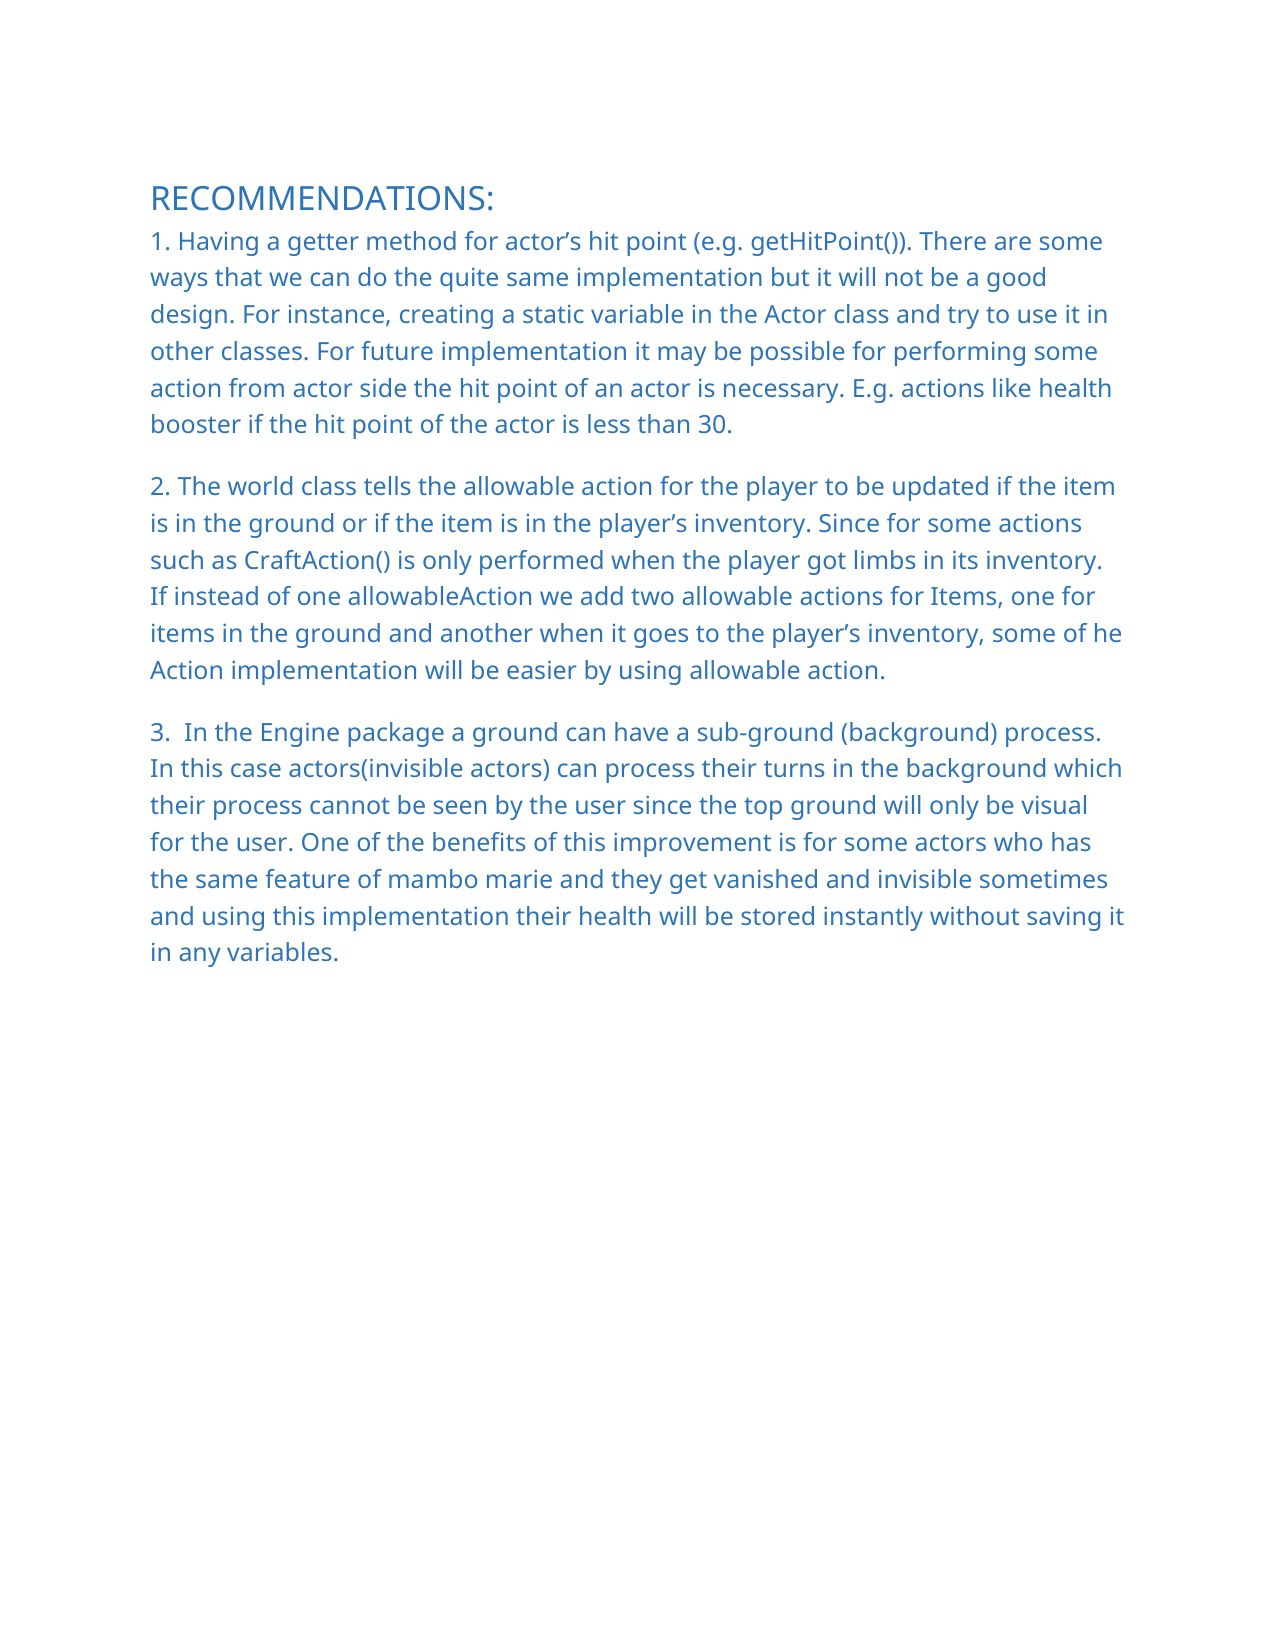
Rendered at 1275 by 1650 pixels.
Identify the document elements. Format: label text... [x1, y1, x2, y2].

subtitle 3. In the Engine package a ground can have a sub-ground (background) process. In this case actors(invisible actors) can process their turns in the background which their process cannot be seen by the user since the top ground will only be visual for the user. One of the benefits of this improvement is for some actors who has the same feature of mambo marie and they get vanished and invisible sometimes and using this implementation their health will be stored instantly without saving it in any variables. [150, 714, 1125, 969]
subtitle RECOMMENDATIONS: 1. Having a getter method for actor’s hit point (e.g. getHitPoint()). There are some ways that we can do the quite same implementation but it will not be a good design. For instance, creating a static variable in the Actor class and try to use it in other classes. For future implementation it may be possible for performing some action from actor side the hit point of an actor is necessary. E.g. actions like health booster if the hit point of the actor is less than 30. [150, 175, 1125, 441]
subtitle 2. The world class tells the allowable action for the player to be updated if the item is in the ground or if the item is in the player’s inventory. Since for some actions such as CraftAction() is only performed when the player got limbs in its inventory. If instead of one allowableAction we add two allowable actions for Items, one for items in the ground and another when it goes to the player’s inventory, some of he Action implementation will be easier by using allowable action. [150, 469, 1125, 687]
